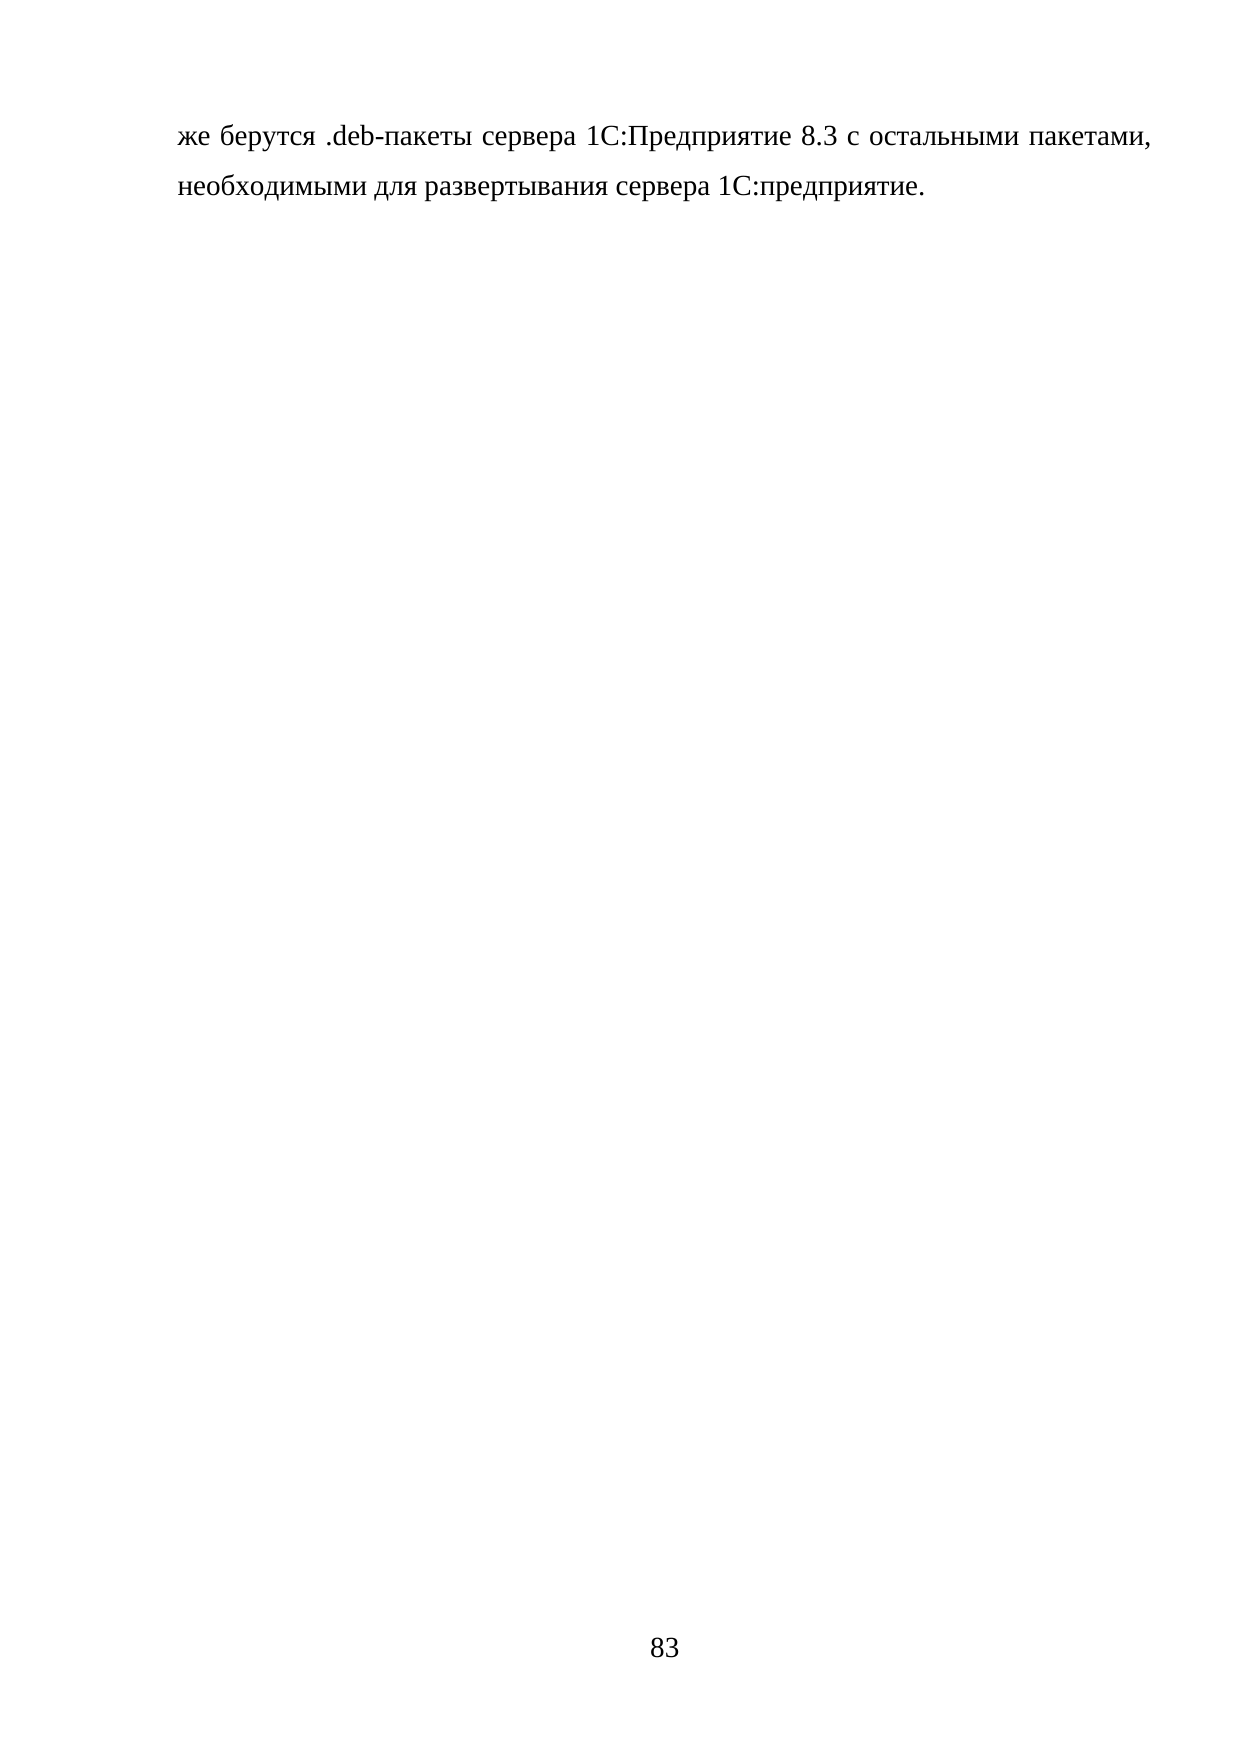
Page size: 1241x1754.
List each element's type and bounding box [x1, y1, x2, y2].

text [177, 118, 1152, 202]
